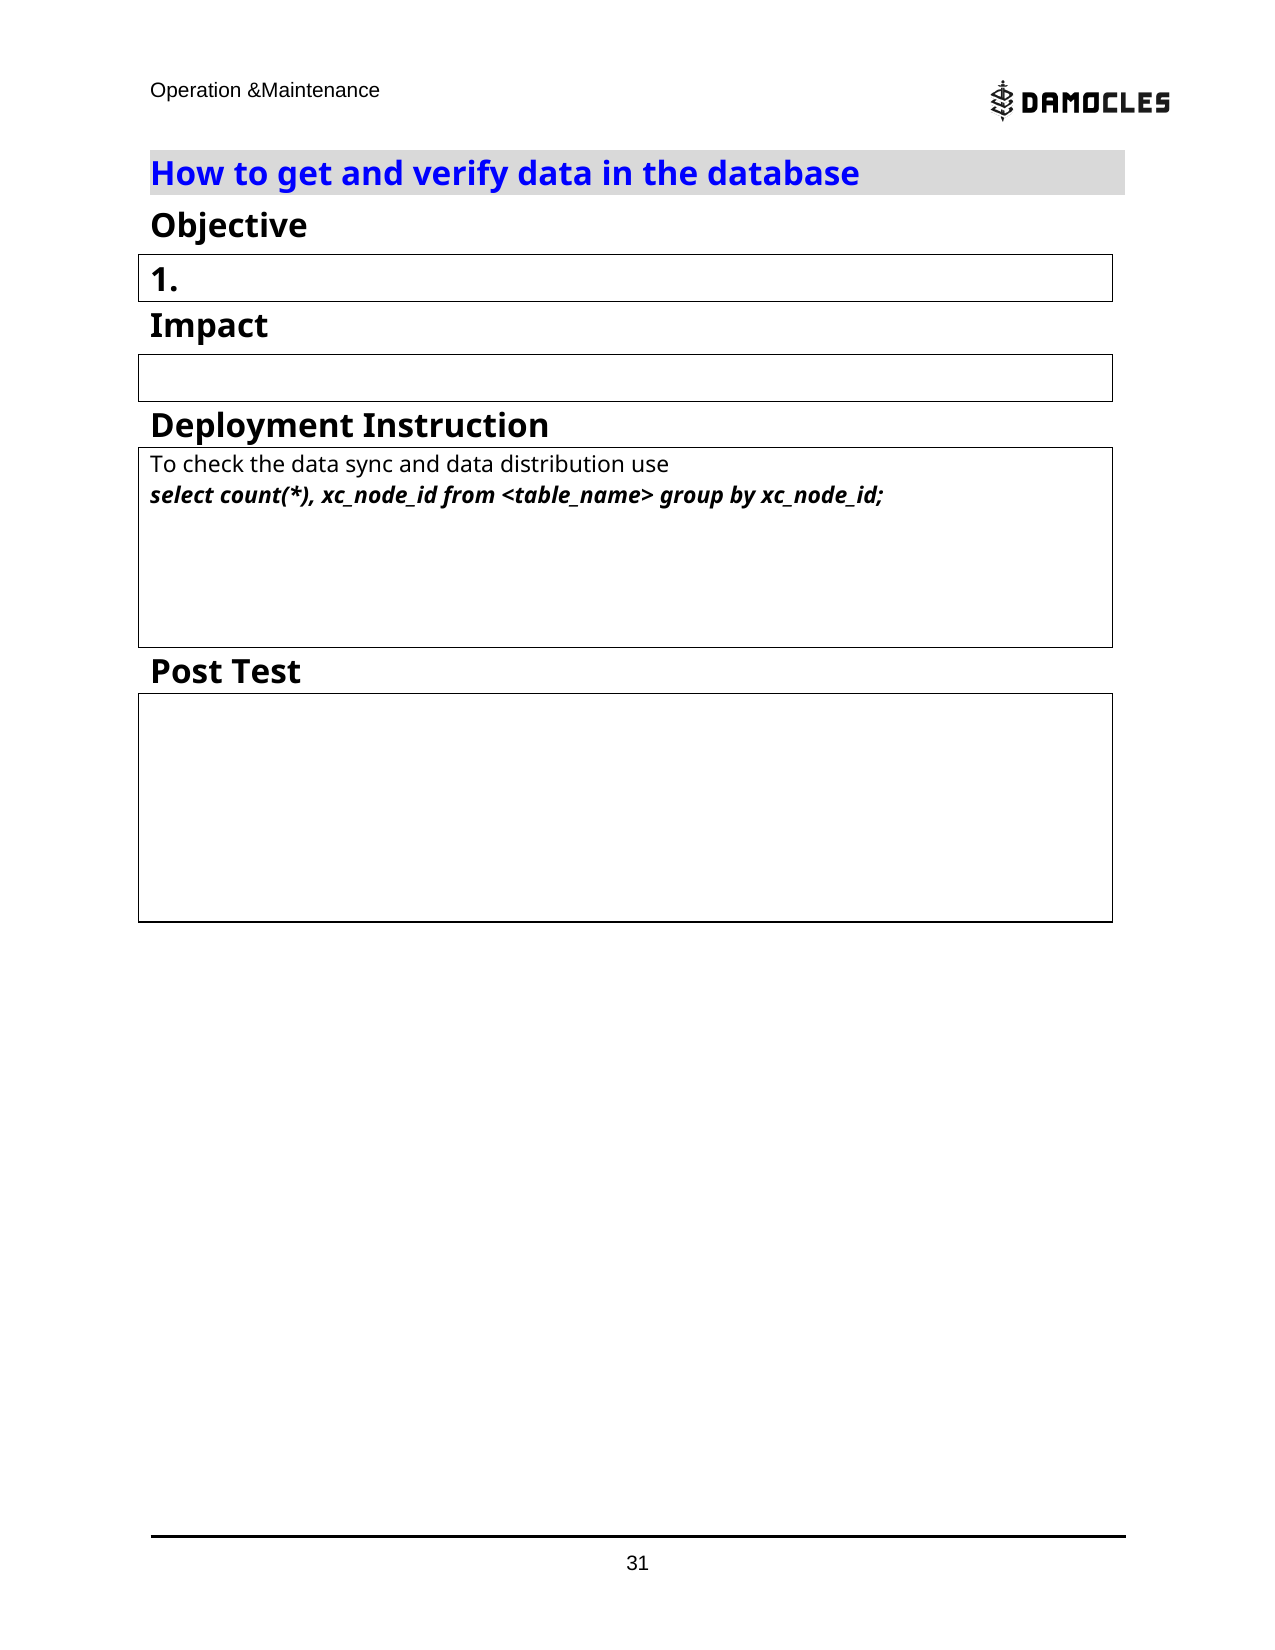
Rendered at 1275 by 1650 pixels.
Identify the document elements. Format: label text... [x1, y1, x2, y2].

text Objective [150, 202, 1125, 248]
text Post Test [150, 648, 1125, 693]
table_header [139, 694, 1112, 921]
table_header 1. [139, 255, 1112, 301]
text Deployment Instruction [150, 402, 1125, 447]
subtitle How to get and verify data in the database [150, 150, 1125, 195]
table_header [139, 355, 1112, 401]
table_header To check the data sync and data distribution use select count(*), xc_node_id from <table_name> group by xc_node_id; [139, 448, 1112, 647]
picture [990, 80, 1170, 122]
text Impact [150, 302, 1125, 347]
